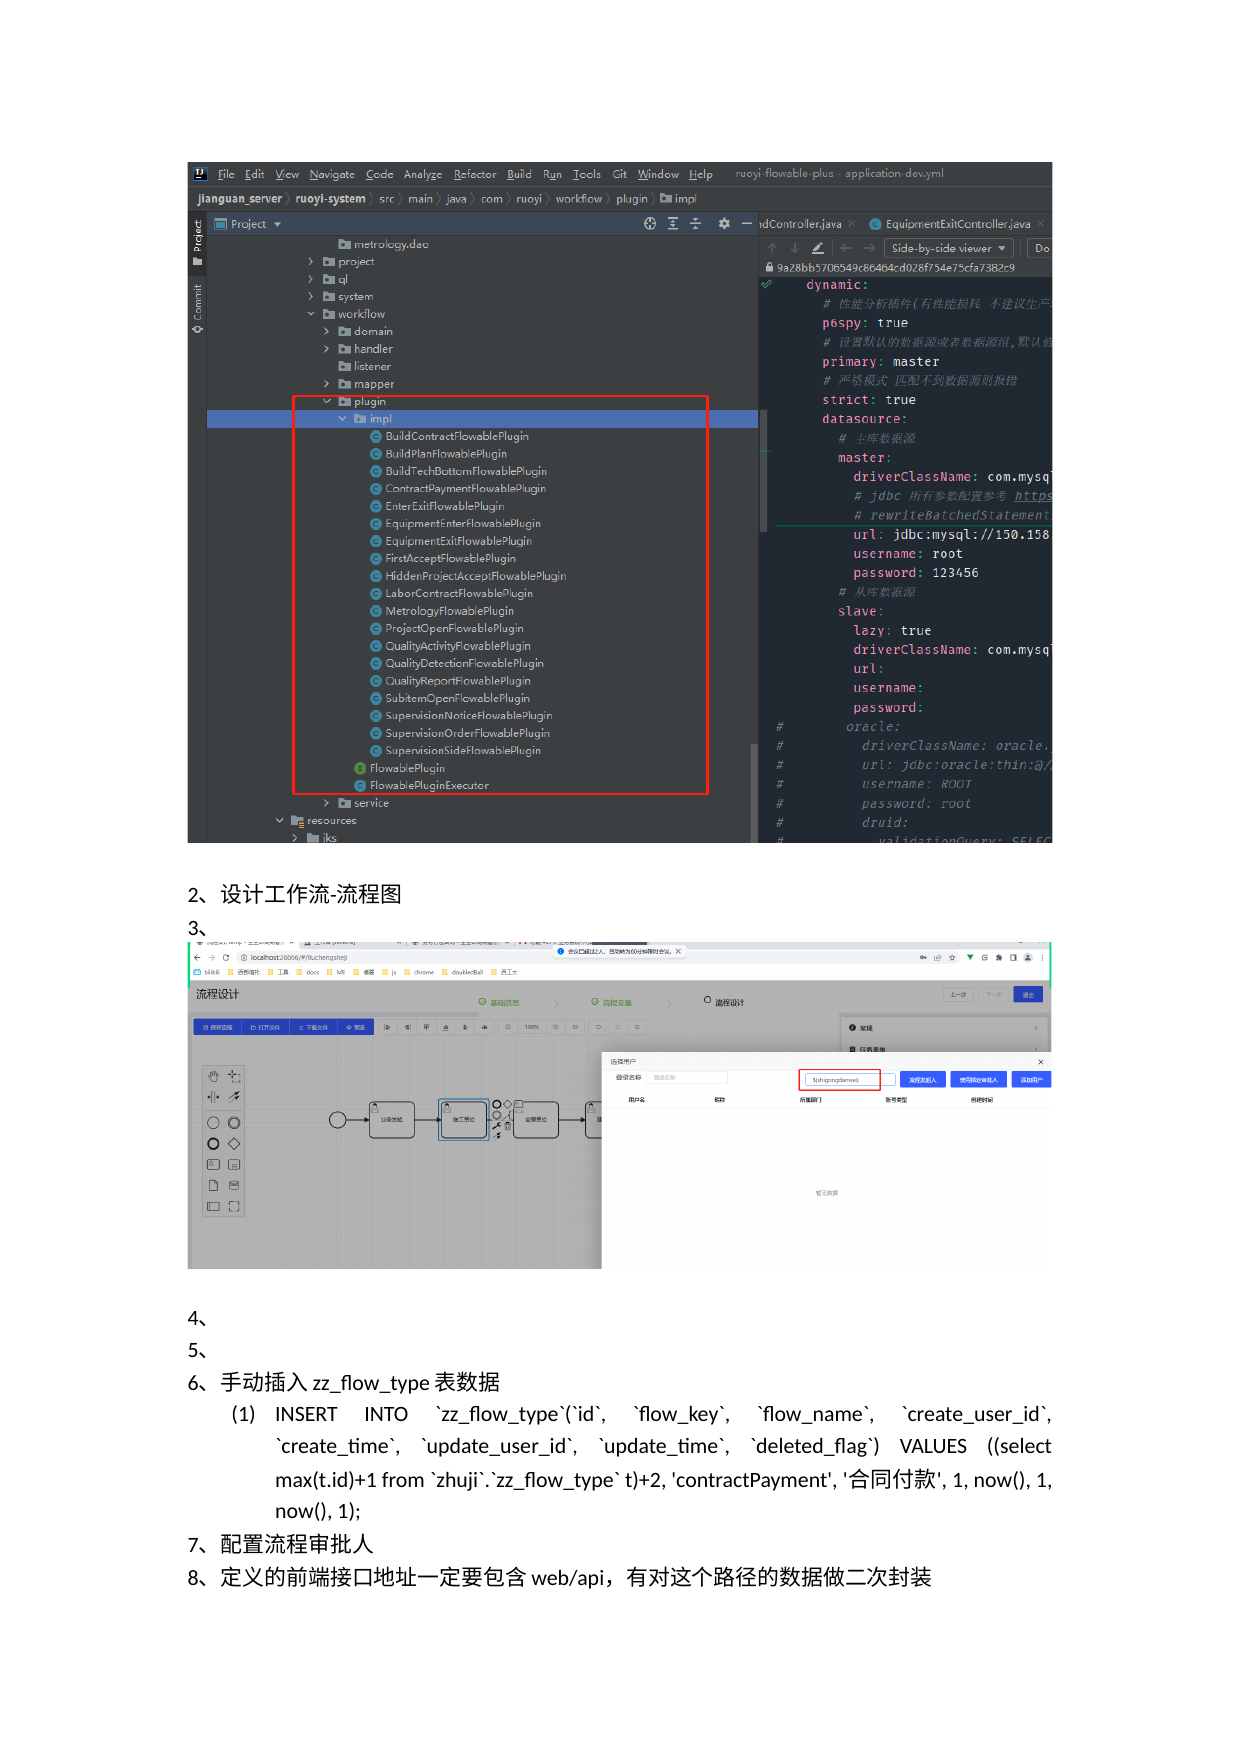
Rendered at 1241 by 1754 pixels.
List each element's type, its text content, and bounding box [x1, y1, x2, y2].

list 设计工作流-流程图 [187, 877, 1053, 909]
list 配置流程审批人 [187, 1527, 1053, 1559]
picture [187, 942, 1052, 1269]
list INSERT INTO `zz_flow_type`(`id`, `flow_key`, `flow_name`, `create_user_id`, `create_time`, `update_user_id`, `update_time`, `deleted_flag`) VALUES ((select max(t.id)+1 from `zhuji`.`zz_flow_type` t)+2, 'contractPayment', '合同付款', 1, now(), 1, now(), 1); [231, 1397, 1053, 1527]
list 定义的前端接口地址一定要包含web/api，有对这个路径的数据做二次封装 [187, 1559, 1053, 1592]
picture [187, 162, 1053, 843]
list 手动插入zz_flow_type表数据 [187, 1364, 1053, 1397]
